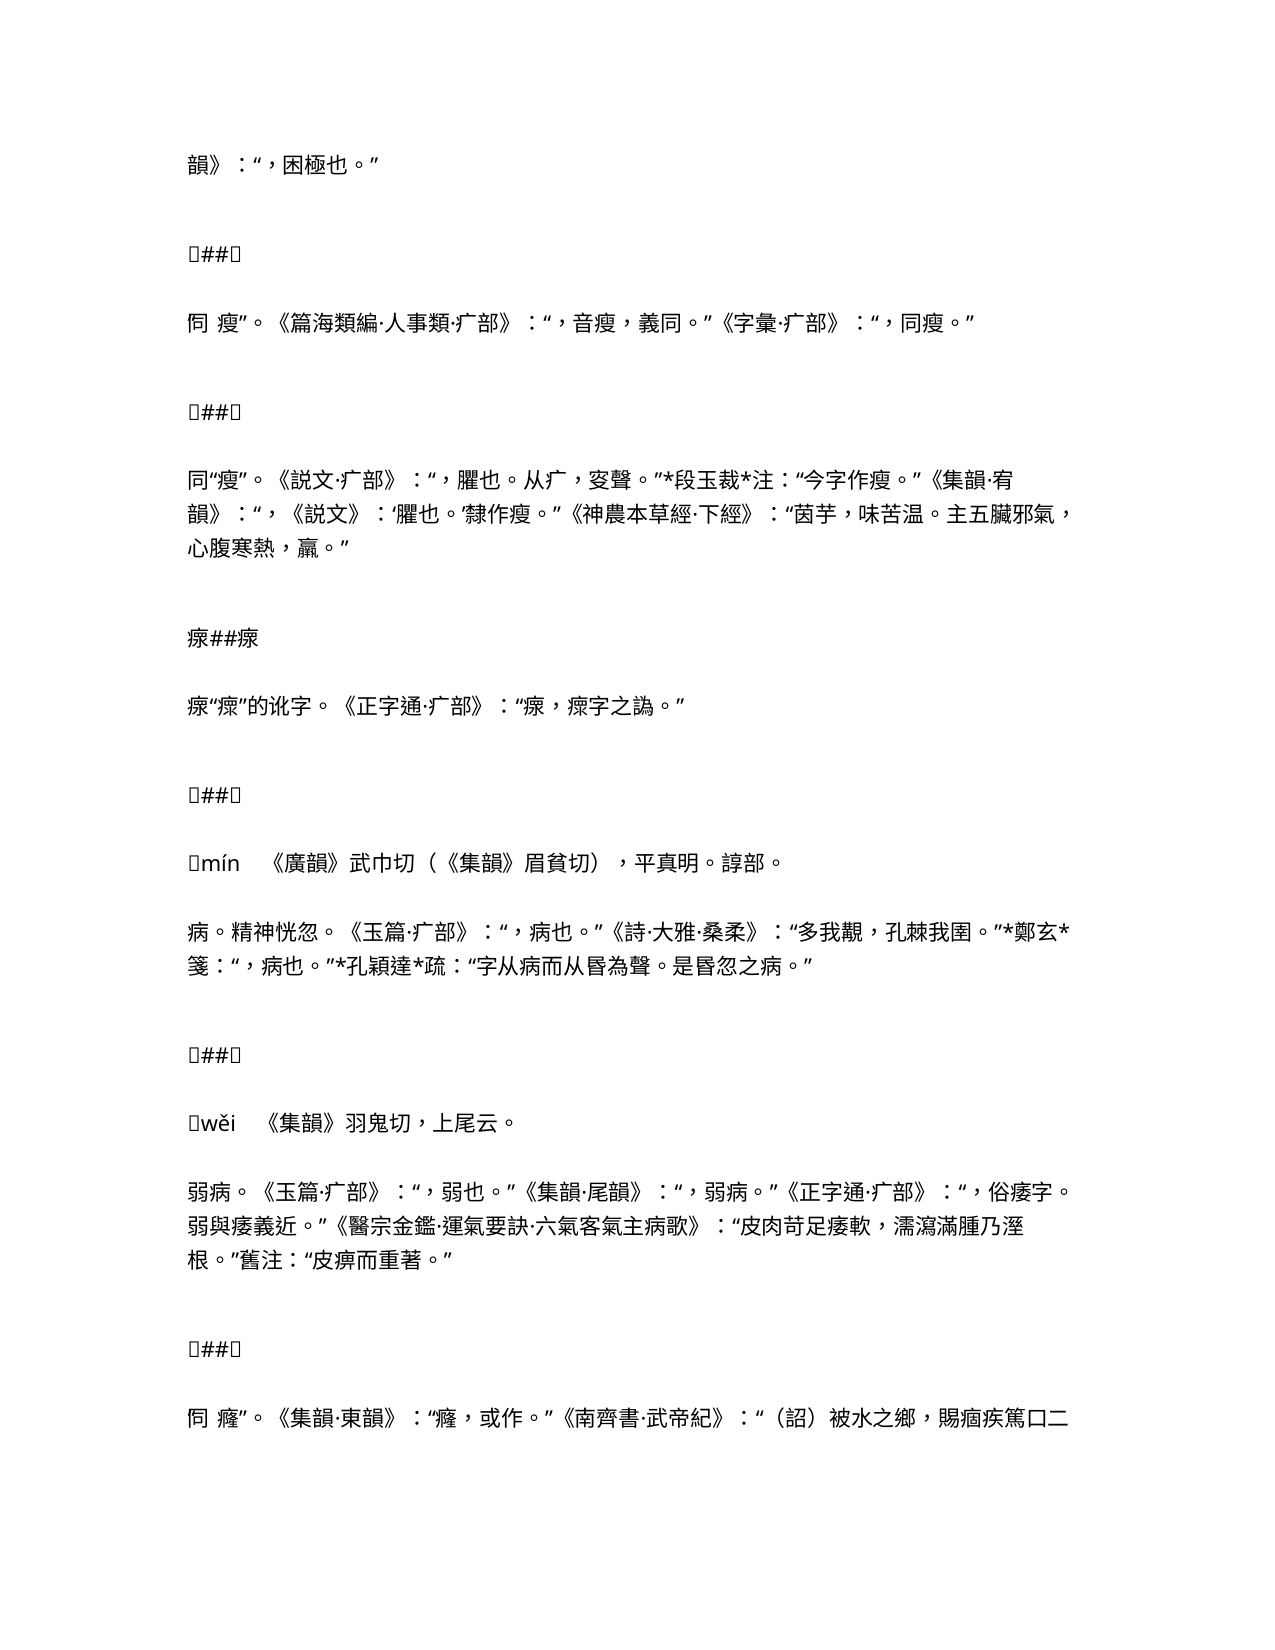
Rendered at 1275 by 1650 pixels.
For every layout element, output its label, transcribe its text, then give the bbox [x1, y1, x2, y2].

text 𤸂##𤸂 𤸂同“瘦”。《篇海類編·人事類·疒部》：“𤸂，音瘦，義同。”《字彙·疒部》：“𤸂，同瘦。” [187, 239, 1087, 371]
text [187, 1334, 1087, 1432]
text 𤸅##𤸅 𤸅mín 《廣韻》武巾切（《集韻》眉貧切），平真明。諄部。 病。精神恍忽。《玉篇·疒部》：“𤸅，病也。”《詩·大雅·桑柔》：“多我覯𤸅，孔棘我圉。”*鄭玄*箋：“𤸅，病也。”*孔穎達*疏：“𤸅字从病而从昬為聲。是昬忽之病。” [187, 780, 1087, 1015]
text 𤸃##𤸃 同“瘦”。《説文·疒部》：“𤸃，臞也。从疒，叜聲。”*段玉裁*注：“今字作瘦。”《集韻·宥韻》：“𤸃，《説文》：‘臞也。’隸作瘦。”《神農本草經·下經》：“茵芋，味苦温。主五臟邪氣，心腹寒熱，羸𤸃。” [187, 397, 1087, 597]
text 𤸄##𤸄 𤸄“瘝”的讹字。《正字通·疒部》：“𤸄，瘝字之譌。” [187, 622, 1087, 755]
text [187, 150, 1087, 214]
text 𤸆##𤸆 𤸆wěi 《集韻》羽鬼切，上尾云。 弱病。《玉篇·疒部》：“𤸆，𤸆弱也。”《集韻·尾韻》：“𤸆，弱病。”《正字通·疒部》：“𤸆，俗痿字。𤸆弱與痿義近。”《醫宗金鑑·運氣要訣·六氣客氣主病歌》：“皮𤸆肉苛足痿軟，濡瀉滿腫乃溼根。”舊注：“皮𤸆痹而重著。” [187, 1040, 1087, 1309]
